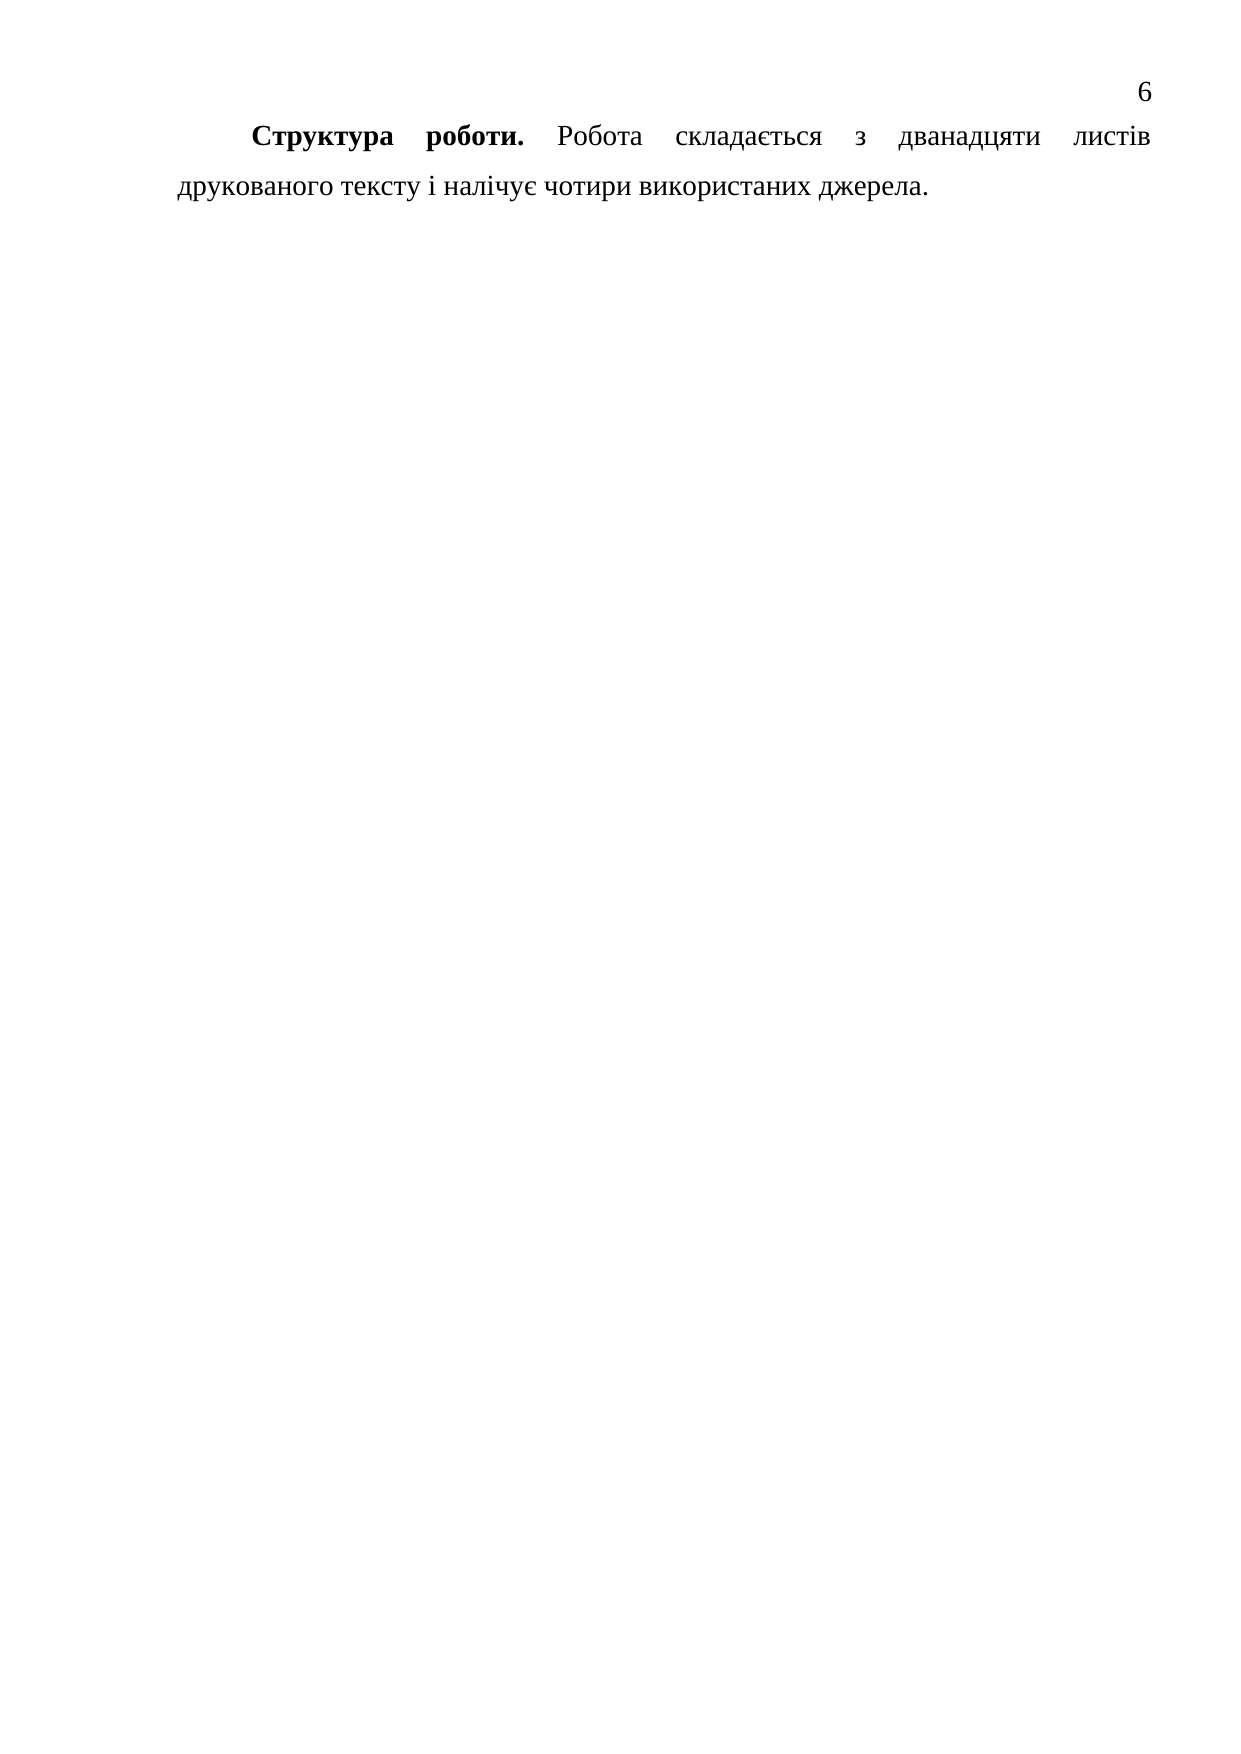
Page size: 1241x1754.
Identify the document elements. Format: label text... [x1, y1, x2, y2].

text Структура роботи. Робота складається з дванадцяти листів друкованого тексту і налічує чотири використаних джерела. [177, 118, 1152, 202]
